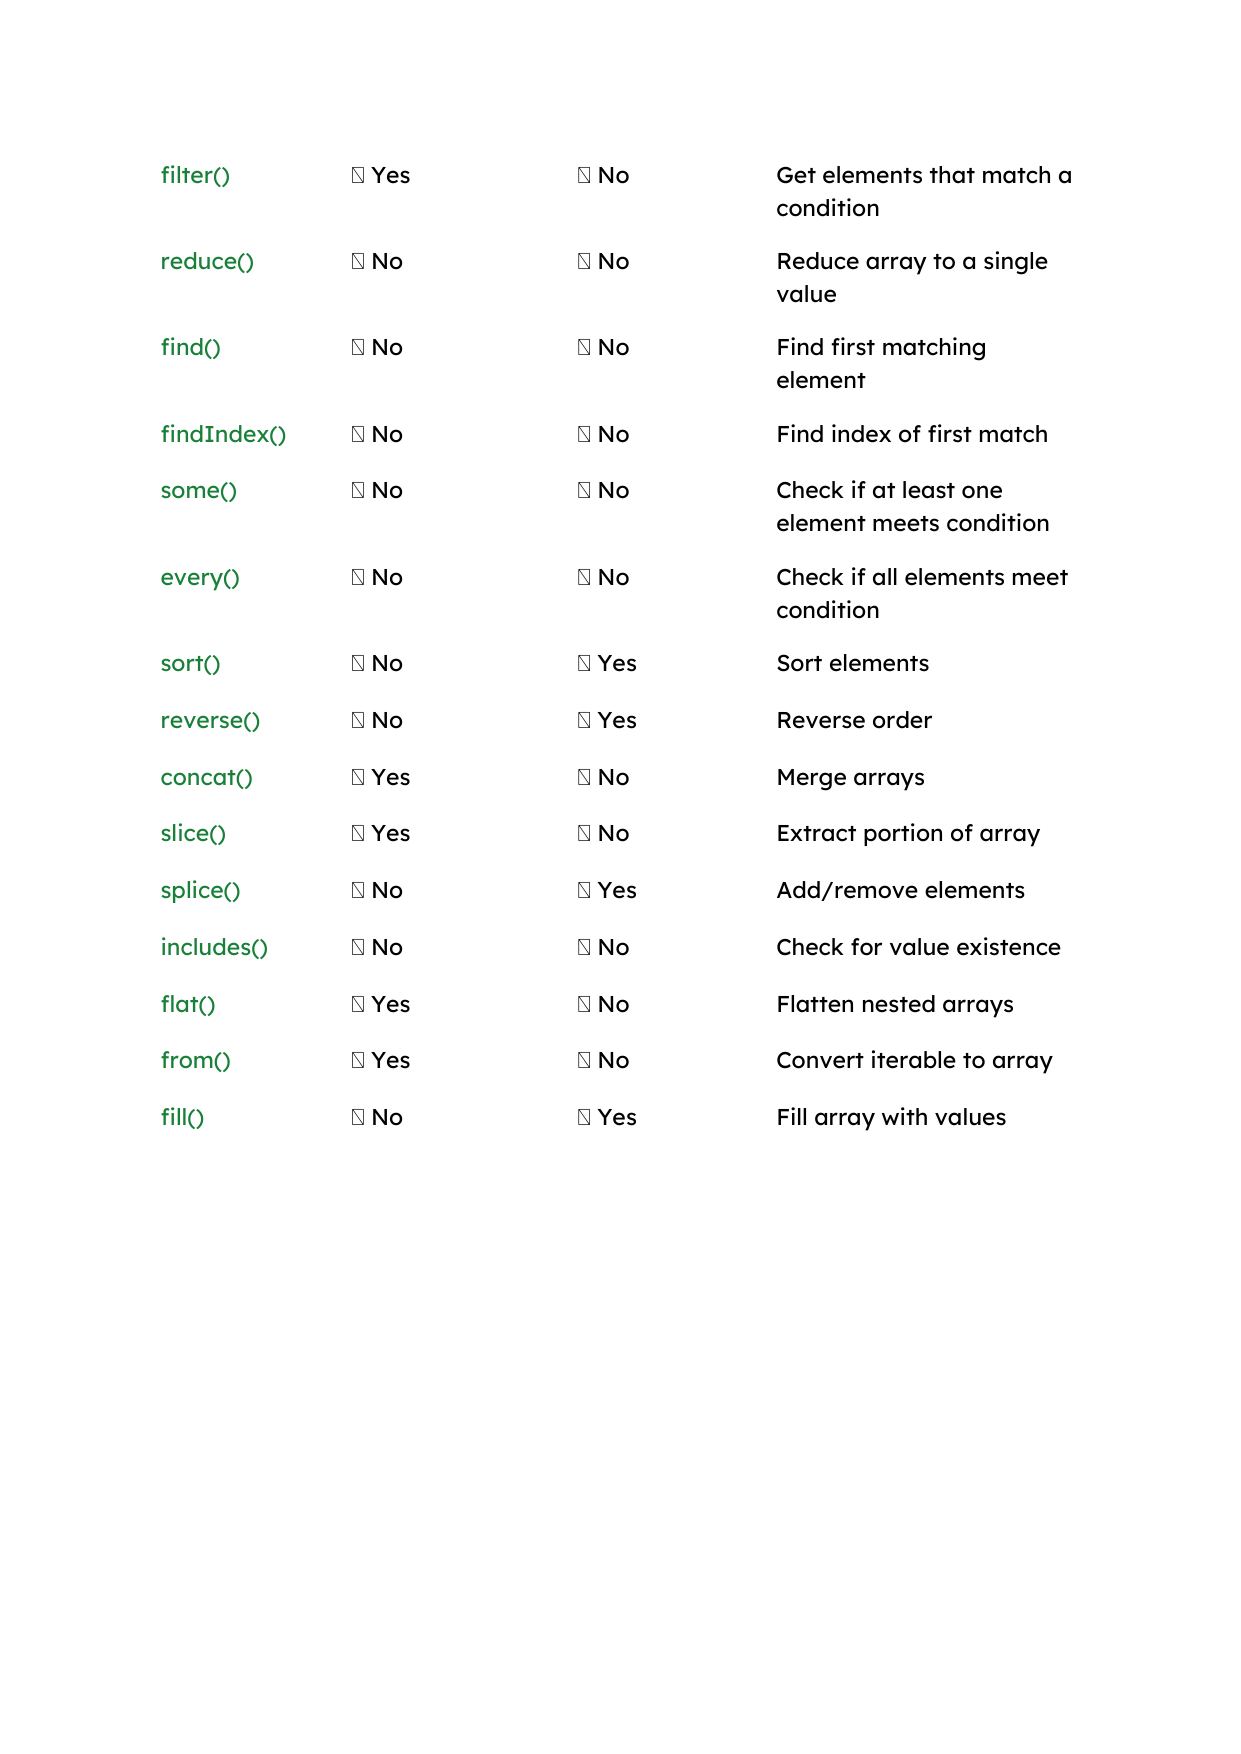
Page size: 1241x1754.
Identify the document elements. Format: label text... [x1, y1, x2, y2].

table_cell find() [150, 323, 341, 409]
table_cell Find first matching element [766, 323, 1091, 409]
table_cell sort() [150, 638, 341, 695]
table_cell Sort elements [766, 638, 1091, 695]
table_cell ❌ No [567, 752, 766, 808]
table_cell includes() [150, 922, 341, 979]
table_cell ❌ No [341, 865, 567, 922]
table_cell ✅ Yes [341, 150, 567, 236]
table_cell Reduce array to a single value [766, 236, 1091, 322]
table_cell ✅ Yes [567, 638, 766, 695]
table_cell from() [150, 1035, 341, 1092]
table_cell Flatten nested arrays [766, 979, 1091, 1035]
table_cell Merge arrays [766, 752, 1091, 808]
table_cell Extract portion of array [766, 808, 1091, 865]
table_cell slice() [150, 808, 341, 865]
table_cell flat() [150, 979, 341, 1035]
table_cell ❌ No [567, 466, 766, 552]
table_cell ✅ Yes [341, 808, 567, 865]
table_cell Fill array with values [766, 1092, 1091, 1149]
table_cell ❌ No [567, 922, 766, 979]
table_cell ❌ No [341, 323, 567, 409]
table_cell Check if at least one element meets condition [766, 466, 1091, 552]
table_cell concat() [150, 752, 341, 808]
table_cell fill() [150, 1092, 341, 1149]
table_cell ✅ Yes [567, 695, 766, 752]
table_cell every() [150, 552, 341, 638]
table_cell ❌ No [341, 236, 567, 322]
table_cell ❌ No [567, 150, 766, 236]
table_cell filter() [150, 150, 341, 236]
table_cell ❌ No [341, 466, 567, 552]
table_cell Check for value existence [766, 922, 1091, 979]
table_cell Reverse order [766, 695, 1091, 752]
table_cell Get elements that match a condition [766, 150, 1091, 236]
table_cell Check if all elements meet condition [766, 552, 1091, 638]
table_cell reverse() [150, 695, 341, 752]
table_cell ✅ Yes [341, 1035, 567, 1092]
table_cell ❌ No [567, 323, 766, 409]
table_cell ✅ Yes [567, 1092, 766, 1149]
table_cell ❌ No [567, 808, 766, 865]
table_cell ❌ No [341, 1092, 567, 1149]
table_cell ❌ No [341, 638, 567, 695]
table_cell splice() [150, 865, 341, 922]
table_cell ❌ No [567, 409, 766, 466]
table_cell ✅ Yes [341, 979, 567, 1035]
table_cell Add/remove elements [766, 865, 1091, 922]
table_cell ❌ No [567, 1035, 766, 1092]
table_cell ❌ No [567, 979, 766, 1035]
table_cell ❌ No [567, 236, 766, 322]
table_cell some() [150, 466, 341, 552]
table_cell Find index of first match [766, 409, 1091, 466]
table_cell findIndex() [150, 409, 341, 466]
table_cell Convert iterable to array [766, 1035, 1091, 1092]
table_cell ❌ No [567, 552, 766, 638]
table_cell ❌ No [341, 409, 567, 466]
table_cell ❌ No [341, 695, 567, 752]
table_cell ❌ No [341, 552, 567, 638]
table_cell ✅ Yes [341, 752, 567, 808]
table_cell ❌ No [341, 922, 567, 979]
table_cell reduce() [150, 236, 341, 322]
table_cell ✅ Yes [567, 865, 766, 922]
